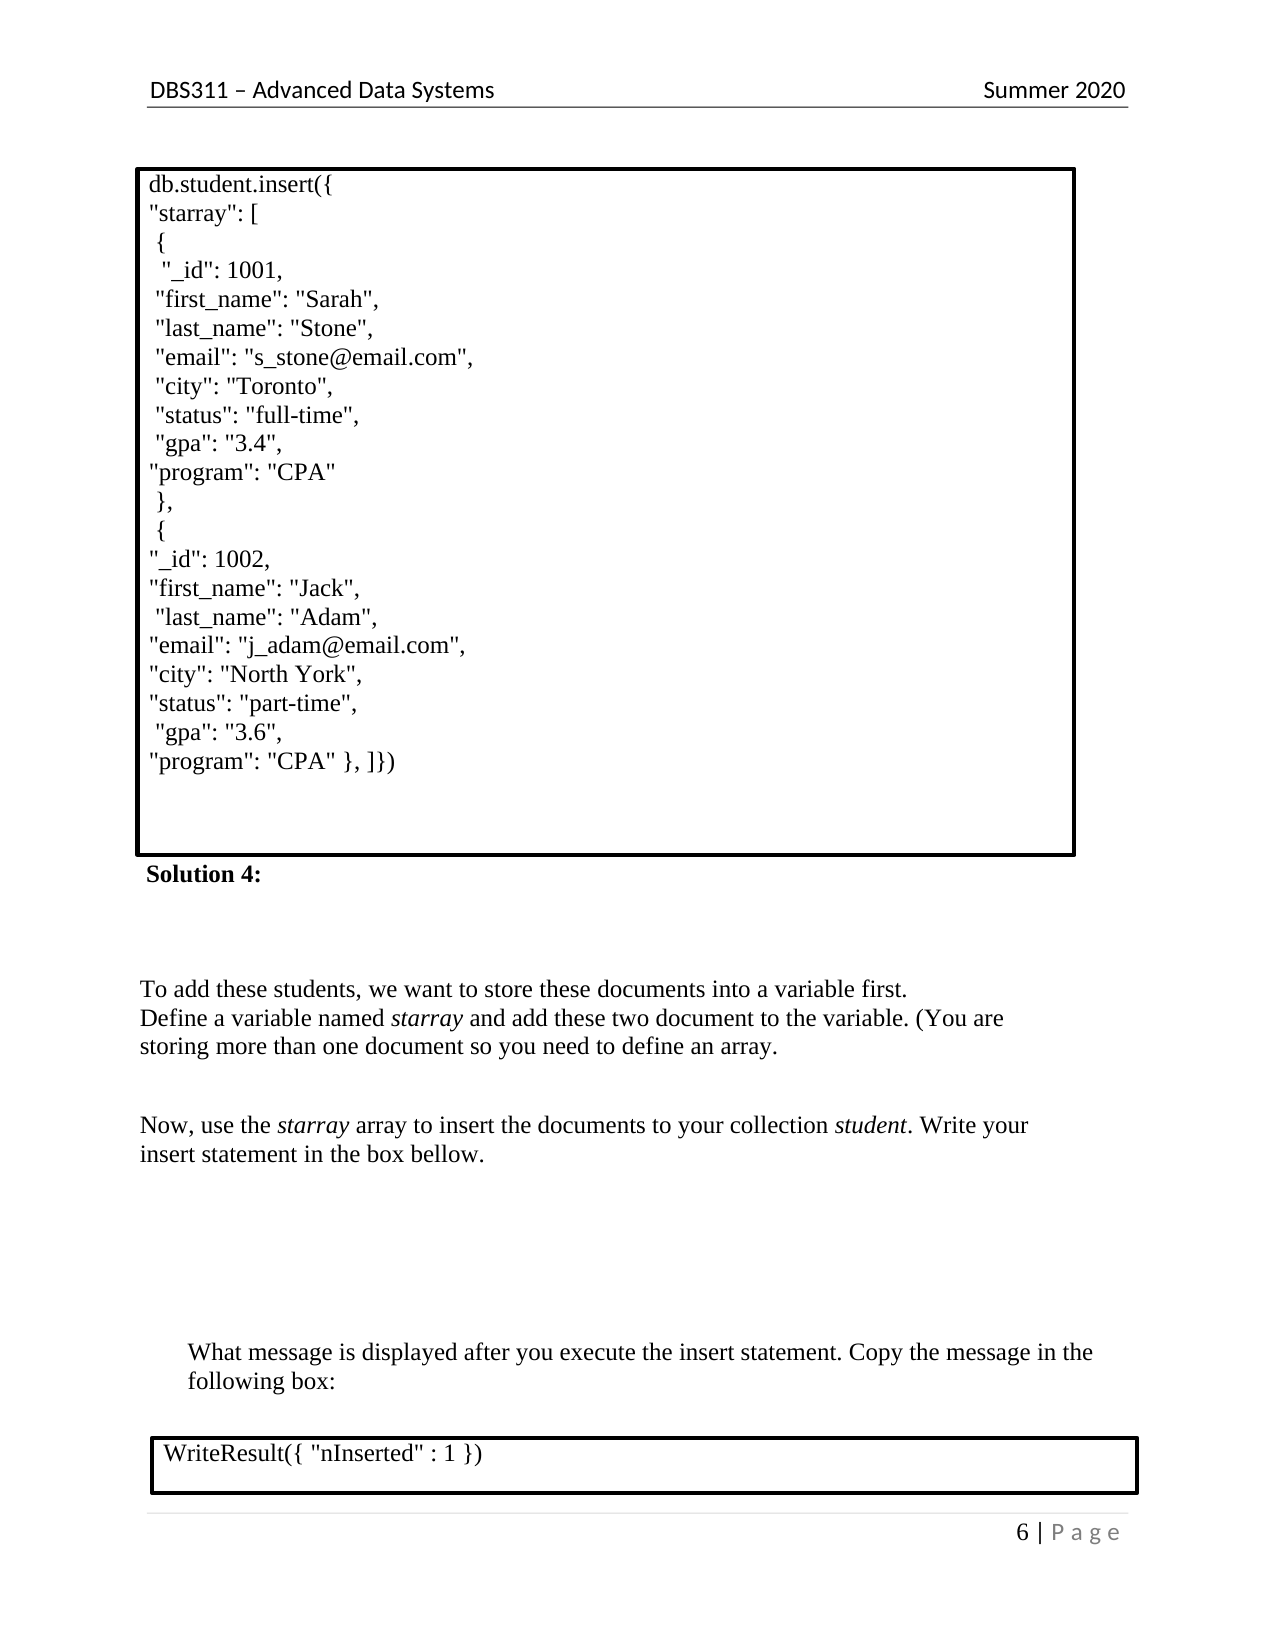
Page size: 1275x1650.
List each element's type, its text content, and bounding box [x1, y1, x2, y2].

text What message is displayed after you execute the insert statement. Copy the message in the following box: [187, 1337, 1096, 1395]
text To add these students, we want to store these documents into a variable first. [139, 974, 1137, 1002]
text Define a variable named starray and add these two document to the variable. (You are storing more than one document so you need to define an array. [139, 1003, 1054, 1060]
text Solution 4: [139, 139, 1137, 888]
text Now, use the starray array to insert the documents to your collection student. Write your insert statement in the box bellow. [139, 1111, 1078, 1168]
